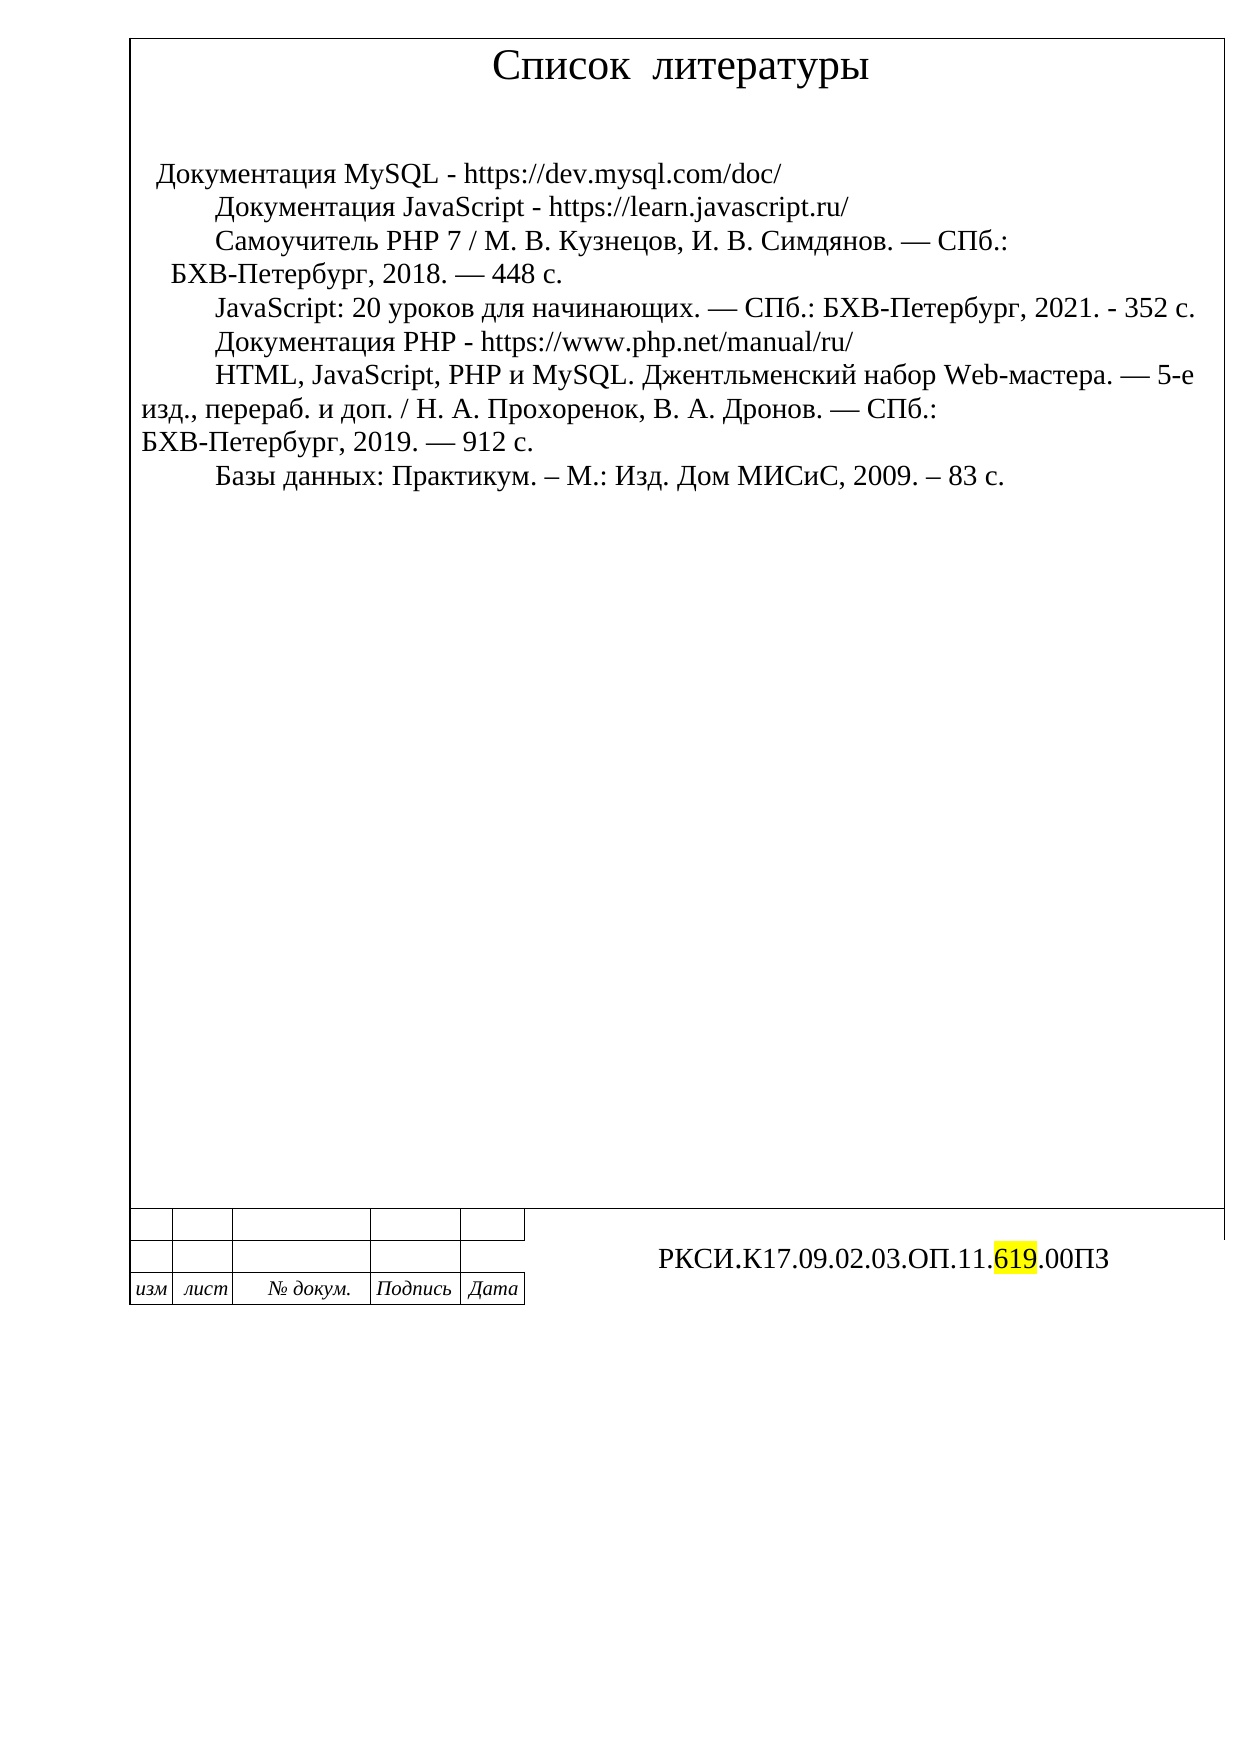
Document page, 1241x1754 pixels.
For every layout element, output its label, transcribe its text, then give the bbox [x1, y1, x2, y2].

table_header Список литературы Документация MySQL - https://dev.mysql.com/doc/ Документация JavaScript - https://learn.javascript.ru/ Самоучитель PHP 7 / М. В. Кузнецов, И. В. Симдянов. — СПб.: БХВ-Петербург, 2018. — 448 с. JavaScript: 20 уроков для начинающих. — СПб.: БХВ-Петербург, 2021. - 352 с. Документация PHP - https://www.php.net/manual/ru/ HTML, JavaScript, PHP и MySQL. Джентльменский набор Web-мастера. — 5-е изд., перераб. и доп. / Н. А. Прохоренок, В. А. Дронов. — СПб.: БХВ-Петербург, 2019. — 912 с. Базы данных: Практикум. – М.: Изд. Дом МИСиС, 2009. – 83 с. [131, 39, 1224, 1208]
table_cell Дата [461, 1273, 524, 1303]
table_cell [173, 1209, 232, 1240]
table_cell [131, 1209, 172, 1240]
table_cell [131, 1241, 172, 1272]
table_cell [233, 1209, 370, 1240]
table_cell [461, 1241, 524, 1272]
table_cell [461, 1209, 524, 1240]
table_cell Подпись [371, 1273, 460, 1303]
table_cell [173, 1241, 232, 1272]
table_cell РКСИ.К17.09.02.03.ОП.11.619.00ПЗ [524, 1209, 1224, 1303]
table_cell [233, 1241, 370, 1272]
table_cell лист [173, 1273, 232, 1303]
table_cell изм [131, 1273, 172, 1303]
table_cell № докум. [233, 1273, 370, 1303]
table_cell [371, 1209, 460, 1240]
table_cell [371, 1241, 460, 1272]
